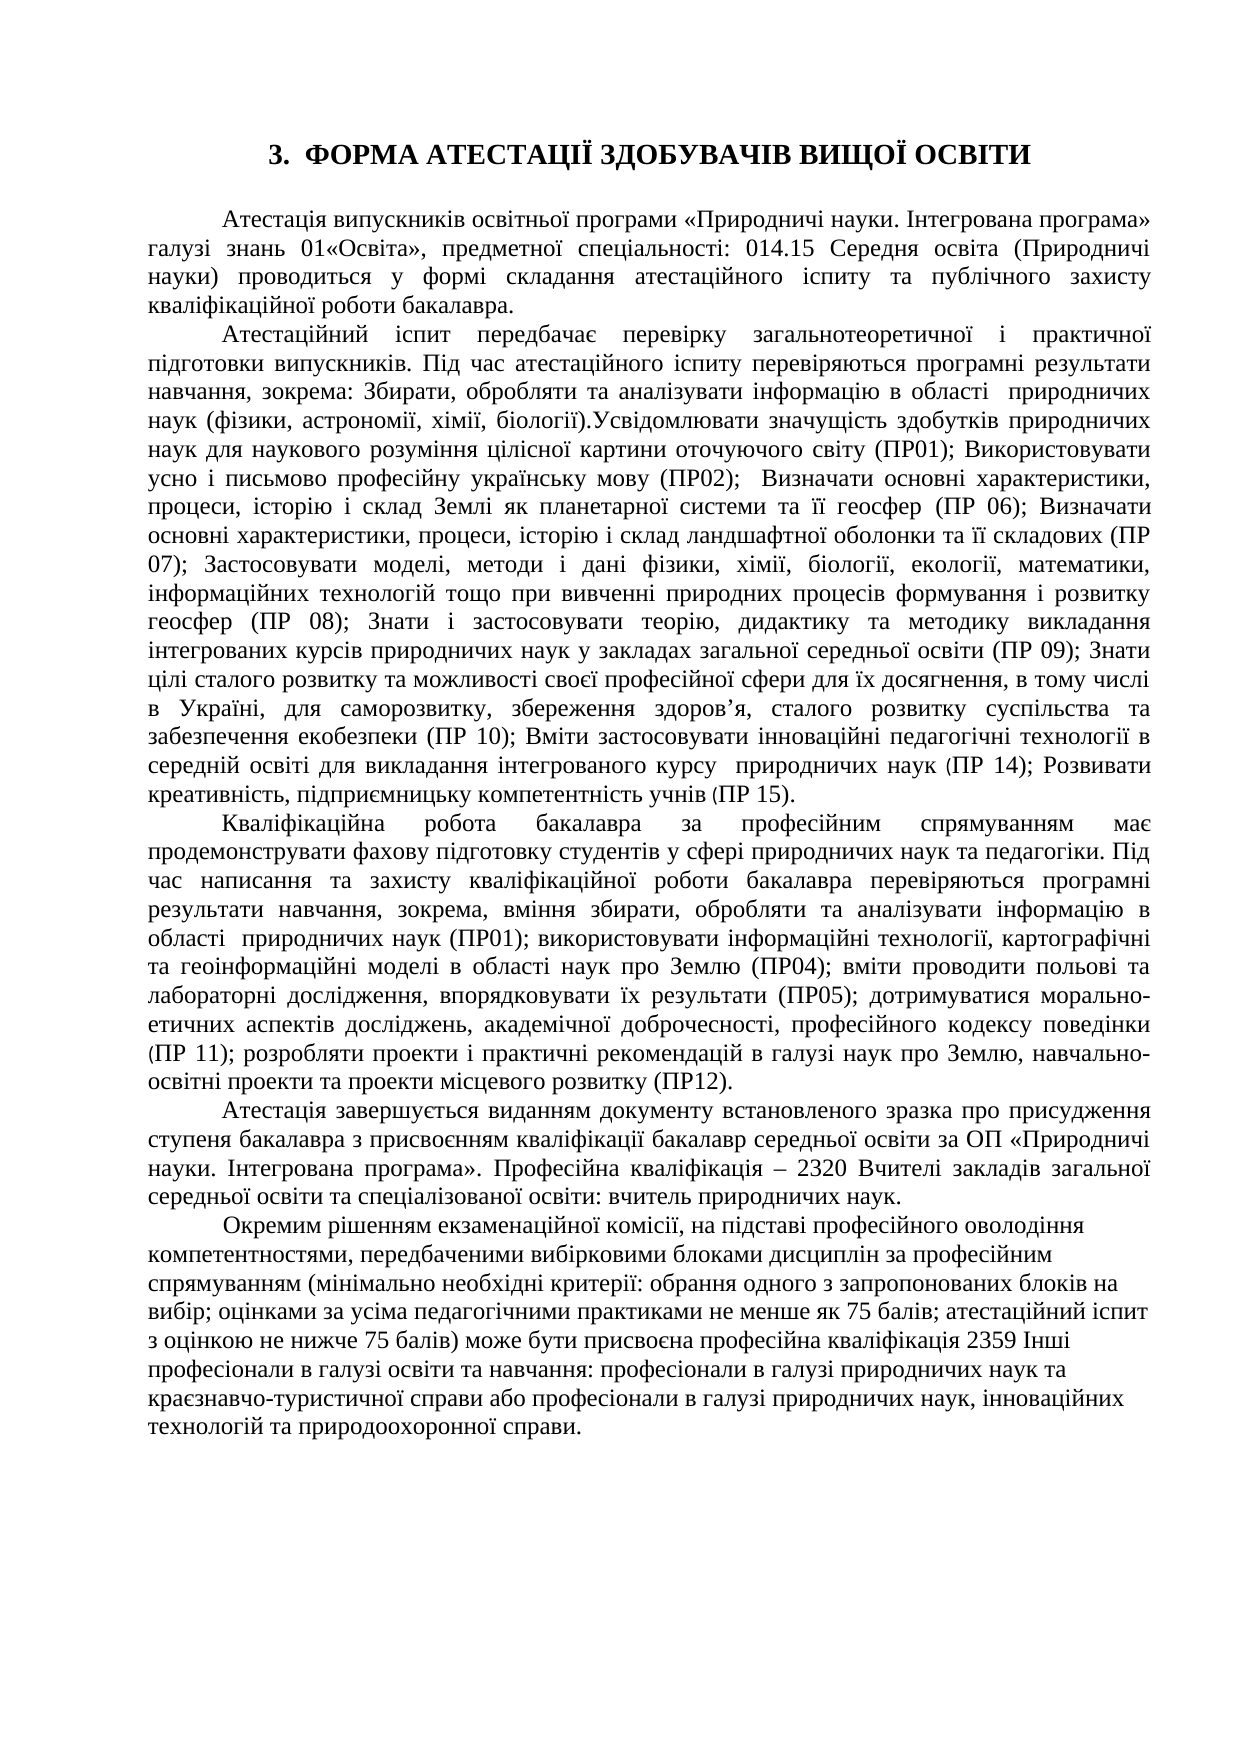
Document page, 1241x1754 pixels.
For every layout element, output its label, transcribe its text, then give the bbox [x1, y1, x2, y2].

text Атестаційний іспит передбачає перевірку загальнотеоретичної і практичної підготовки випускників. Під час атестаційного іспиту перевіряються програмні результати навчання, зокрема: Збирати, обробляти та аналізувати інформацію в області природничих наук (фізики, астрономії, хімії, біології).Усвідомлювати значущість здобутків природничих наук для наукового розуміння цілісної картини оточуючого світу (ПР01); Використовувати усно і письмово професійну українську мову (ПР02); Визначати основні характеристики, процеси, історію і склад Землі як планетарної системи та її геосфер (ПР 06); Визначати основні характеристики, процеси, історію і склад ландшафтної оболонки та її складових (ПР 07); Застосовувати моделі, методи і дані фізики, хімії, біології, екології, математики, інформаційних технологій тощо при вивченні природних процесів формування і розвитку геосфер (ПР 08); Знати і застосовувати теорію, дидактику та методику викладання інтегрованих курсів природничих наук у закладах загальної середньої освіти (ПР 09); Знати цілі сталого розвитку та можливості своєї професійної сфери для їх досягнення, в тому числі в Україні, для саморозвитку, збереження здоров’я, сталого розвитку суспільства та забезпечення екобезпеки (ПР 10); Вміти застосовувати інноваційні педагогічні технології в середній освіті для викладання інтегрованого курсу природничих наук (ПР 14); Розвивати креативність, підприємницьку компетентність учнів (ПР 15). [148, 319, 1152, 808]
text Окремим рішенням екзаменаційної комісії, на підставі професійного оволодіння компетентностями, передбаченими вибірковими блоками дисциплін за професійним спрямуванням (мінімально необхідні критерії: обрання одного з запропонованих блоків на вибір; оцінками за усіма педагогічними практиками не менше як 75 балів; атестаційний іспит з оцінкою не нижче 75 балів) може бути присвоєна професійна кваліфікація 2359 Інші професіонали в галузі освіти та навчання: професіонали в галузі природничих наук та краєзнавчо-туристичної справи або професіонали в галузі природничих наук, інноваційних технологій та природоохоронної справи. [148, 1210, 1152, 1440]
text Атестація випускників освітньої програми «Природничі науки. Інтегрована програма» галузі знань 01«Освіта», предметної спеціальності: 014.15 Середня освіта (Природничі науки) проводиться у формі складання атестаційного іспиту та публічного захисту кваліфікаційної роботи бакалавра. [148, 204, 1152, 319]
text 3. ФОРМА АТЕСТАЦІЇ ЗДОБУВАЧІВ ВИЩОЇ ОСВІТИ [148, 137, 1152, 170]
text Кваліфікаційна робота бакалавра за професійним спрямуванням має продемонструвати фахову підготовку студентів у сфері природничих наук та педагогіки. Під час написання та захисту кваліфікаційної роботи бакалавра перевіряються програмні результати навчання, зокрема, вміння збирати, обробляти та аналізувати інформацію в області природничих наук (ПР01); використовувати інформаційні технології, картографічні та геоінформаційні моделі в області наук про Землю (ПР04); вміти проводити польові та лабораторні дослідження, впорядковувати їх результати (ПР05); дотримуватися морально-етичних аспектів досліджень, академічної доброчесності, професійного кодексу поведінки (ПР 11); розробляти проекти і практичні рекомендацій в галузі наук про Землю, навчально-освітні проекти та проекти місцевого розвитку (ПР12). [148, 808, 1152, 1095]
text Атестація завершується виданням документу встановленого зразка про присудження ступеня бакалавра з присвоєнням кваліфікації бакалавр середньої освіти за ОП «Природничі науки. Інтегрована програма». Професійна кваліфікація – 2320 Вчителі закладів загальної середньої освіти та спеціалізованої освіти: вчитель природничих наук. [148, 1095, 1152, 1210]
